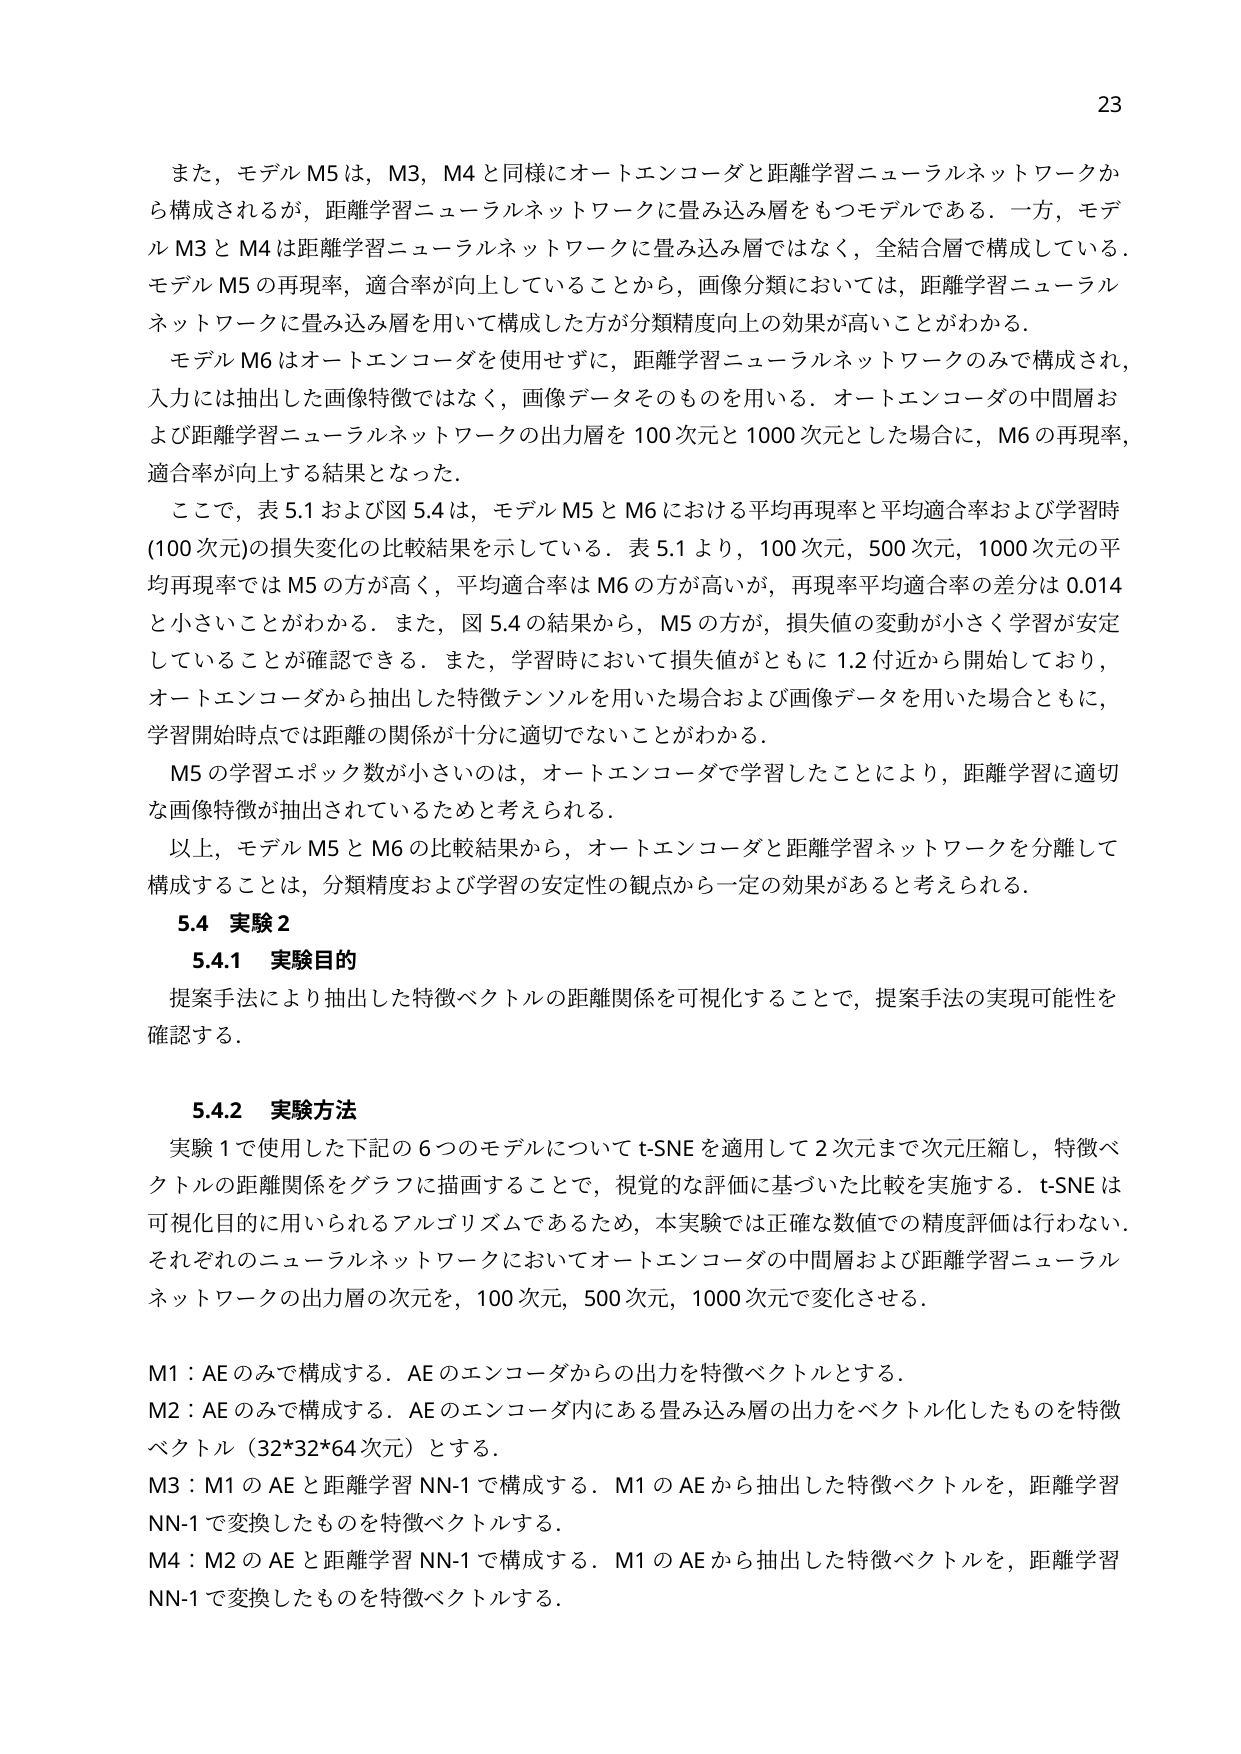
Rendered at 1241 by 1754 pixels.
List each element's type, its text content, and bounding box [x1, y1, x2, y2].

text 提案手法により抽出した特徴ベクトルの距離関係を可視化することで，提案手法の実現可能性を確認する． [148, 978, 1122, 1053]
text M2：AEのみで構成する．AEのエンコーダ内にある畳み込み層の出力をベクトル化したものを特徴ベクトル（32*32*64次元）とする． [148, 1391, 1122, 1466]
text また，モデルM5は，M3，M4と同様にオートエンコーダと距離学習ニューラルネットワークから構成されるが，距離学習ニューラルネットワークに畳み込み層をもつモデルである．一方，モデルM3とM4は距離学習ニューラルネットワークに畳み込み層ではなく，全結合層で構成している．モデルM5の再現率，適合率が向上していることから，画像分類においては，距離学習ニューラルネットワークに畳み込み層を用いて構成した方が分類精度向上の効果が高いことがわかる． [148, 153, 1122, 341]
text 実験1で使用した下記の6つのモデルについてt-SNEを適用して2次元まで次元圧縮し，特徴ベクトルの距離関係をグラフに描画することで，視覚的な評価に基づいた比較を実施する．t-SNEは可視化目的に用いられるアルゴリズムであるため，本実験では正確な数値での精度評価は行わない．それぞれのニューラルネットワークにおいてオートエンコーダの中間層および距離学習ニューラルネットワークの出力層の次元を，100次元，500次元，1000次元で変化させる． [148, 1128, 1122, 1316]
text M5の学習エポック数が小さいのは，オートエンコーダで学習したことにより，距離学習に適切な画像特徴が抽出されているためと考えられる． [148, 753, 1122, 828]
text M1：AEのみで構成する．AEのエンコーダからの出力を特徴ベクトルとする． [148, 1353, 1122, 1391]
text M4：M2のAEと距離学習NN-1で構成する．M1のAEから抽出した特徴ベクトルを，距離学習NN-1で変換したものを特徴ベクトルする． [148, 1541, 1122, 1616]
subtitle 実験目的 [169, 941, 1100, 978]
text M3：M1のAEと距離学習NN-1で構成する．M1のAEから抽出した特徴ベクトルを，距離学習NN-1で変換したものを特徴ベクトルする． [148, 1466, 1122, 1541]
text モデルM6はオートエンコーダを使用せずに，距離学習ニューラルネットワークのみで構成され，入力には抽出した画像特徴ではなく，画像データそのものを用いる．オートエンコーダの中間層および距離学習ニューラルネットワークの出力層を100次元と1000次元とした場合に，M6の再現率，適合率が向上する結果となった． [148, 341, 1122, 491]
subtitle 実験方法 [169, 1091, 1100, 1128]
text ここで，表 5.1および図 5.4は，モデルM5とM6における平均再現率と平均適合率および学習時(100次元)の損失変化の比較結果を示している．表 5.1より，100次元，500次元，1000次元の平均再現率ではM5の方が高く，平均適合率はM6の方が高いが，再現率平均適合率の差分は0.014と小さいことがわかる．また，図 5.4の結果から，M5の方が，損失値の変動が小さく学習が安定していることが確認できる．また，学習時において損失値がともに1.2付近から開始しており，オートエンコーダから抽出した特徴テンソルを用いた場合および画像データを用いた場合ともに，学習開始時点では距離の関係が十分に適切でないことがわかる． [148, 491, 1122, 753]
subtitle 実験2 [177, 903, 1122, 941]
text 以上，モデルM5とM6の比較結果から，オートエンコーダと距離学習ネットワークを分離して構成することは，分類精度および学習の安定性の観点から一定の効果があると考えられる． [148, 828, 1122, 903]
